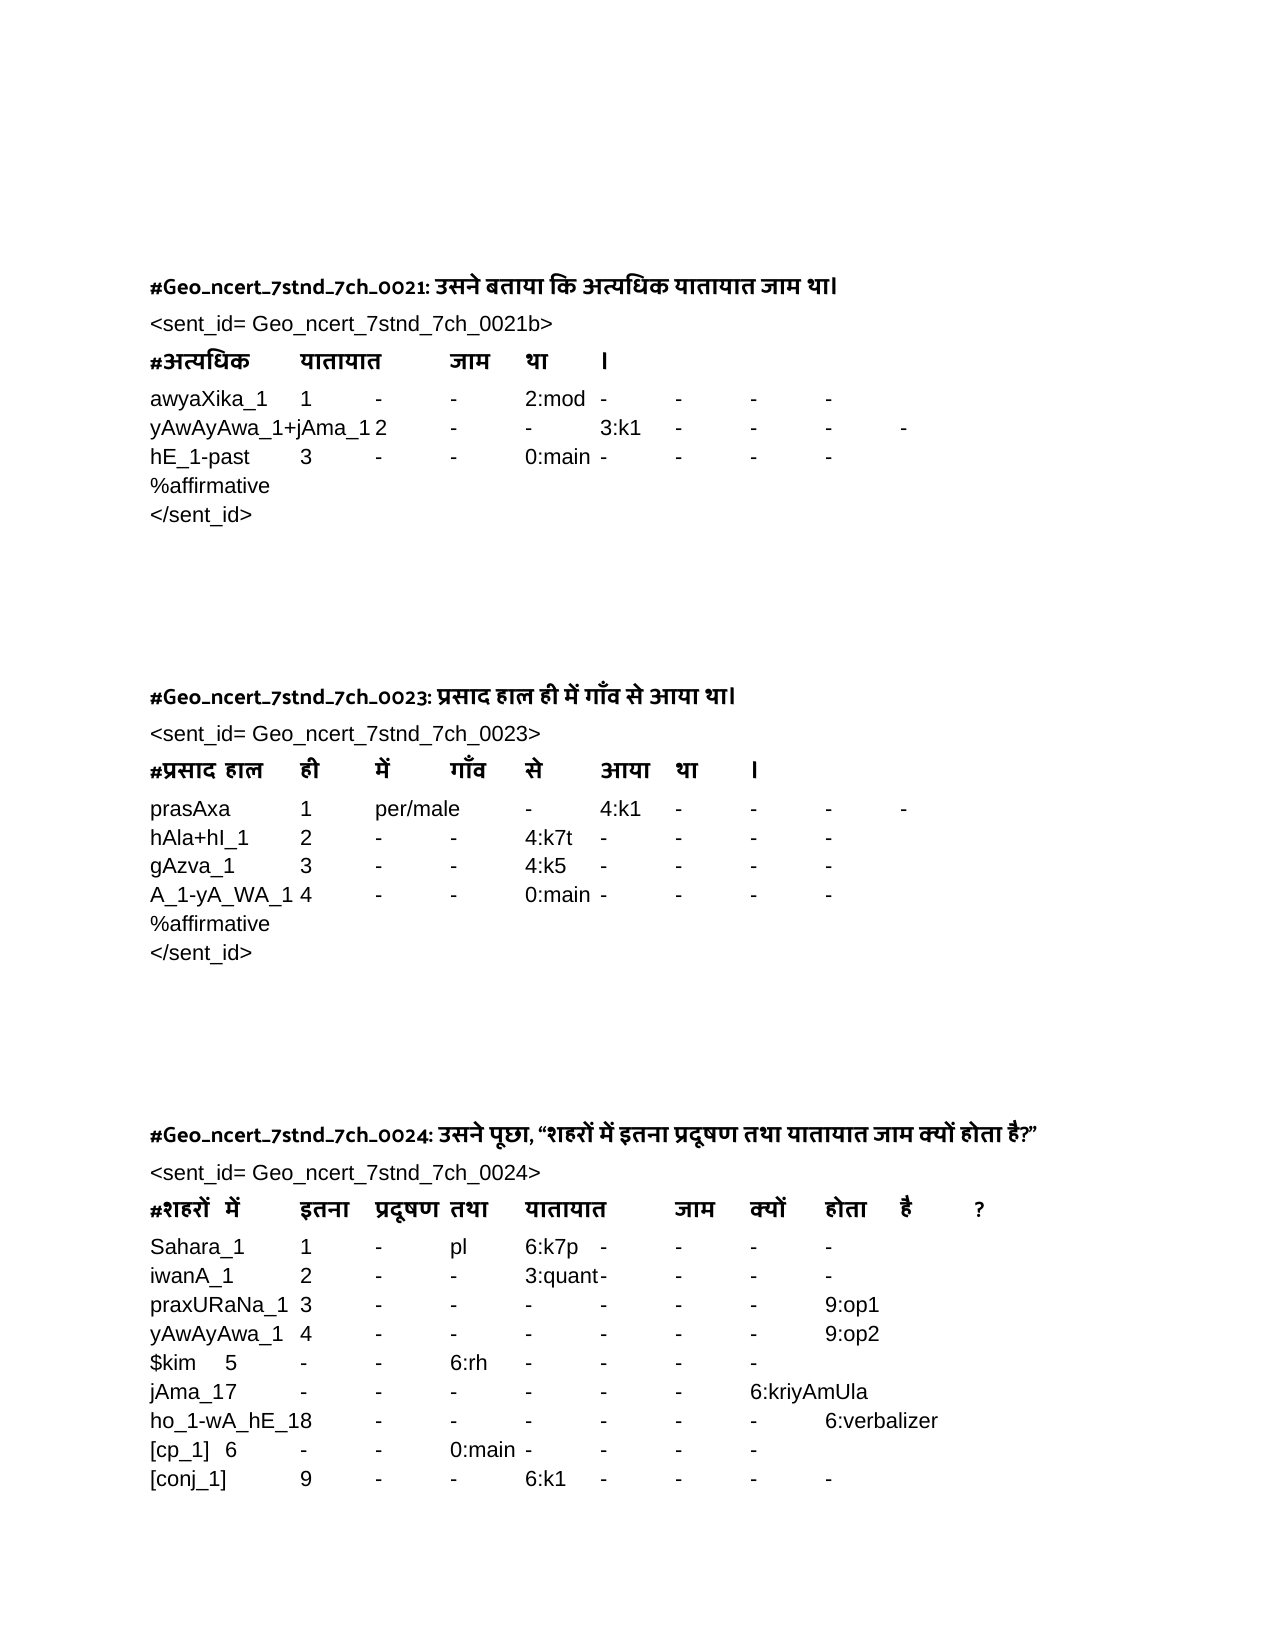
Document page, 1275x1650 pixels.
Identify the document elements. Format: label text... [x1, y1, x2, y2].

text praxURaNa_1 3 - - - - - - 9:op1 [150, 1292, 1125, 1317]
text </sent_id> [150, 502, 1125, 527]
text #शहरों में इतना प्रदूषण तथा यातायात जाम क्यों होता है ? [150, 1188, 1125, 1228]
text A_1-yA_WA_1 4 - - 0:main - - - - [150, 882, 1125, 907]
text %affirmative [150, 473, 1125, 498]
text jAma_1 7 - - - - - - 6:kriyAmUla [150, 1379, 1125, 1404]
text %affirmative [150, 911, 1125, 936]
text yAwAyAwa_1+jAma_1 2 - - 3:k1 - - - - [150, 415, 1125, 440]
text [cp_1] 6 - - 0:main - - - - [150, 1437, 1125, 1462]
text hAla+hI_1 2 - - 4:k7t - - - - [150, 824, 1125, 849]
text yAwAyAwa_1 4 - - - - - - 9:op2 [150, 1321, 1125, 1346]
text $kim 5 - - 6:rh - - - - [150, 1350, 1125, 1375]
text gAzva_1 3 - - 4:k5 - - - - [150, 853, 1125, 878]
text prasAxa 1 per/male - 4:k1 - - - - [150, 795, 1125, 821]
text hE_1-past 3 - - 0:main - - - - [150, 444, 1125, 469]
text ho_1-wA_hE_1 8 - - - - - - 6:verbalizer [150, 1408, 1125, 1433]
text #प्रसाद हाल ही में गाँव से आया था । [150, 750, 1125, 789]
text #अत्यधिक यातायात जाम था । [150, 340, 1125, 380]
text Sahara_1 1 - pl 6:k7p - - - - [150, 1234, 1125, 1259]
text </sent_id> [150, 940, 1125, 965]
text #Geo_ncert_7stnd_7ch_0021: उसने बताया कि अत्यधिक यातायात जाम था। [150, 266, 1125, 305]
text #Geo_ncert_7stnd_7ch_0024: उसने पूछा, ‘‘शहरों में इतना प्रदूषण तथा यातायात जाम क्यों होता है?" [150, 1114, 1125, 1153]
text [conj_1] 9 - - 6:k1 - - - - [150, 1466, 1125, 1491]
text awyaXika_1 1 - - 2:mod - - - - [150, 386, 1125, 411]
text <sent_id= Geo_ncert_7stnd_7ch_0023> [150, 721, 1125, 746]
text <sent_id= Geo_ncert_7stnd_7ch_0021b> [150, 311, 1125, 337]
text <sent_id= Geo_ncert_7stnd_7ch_0024> [150, 1159, 1125, 1185]
text iwanA_1 2 - - 3:quant - - - - [150, 1263, 1125, 1288]
text #Geo_ncert_7stnd_7ch_0023: प्रसाद हाल ही में गाँव से आया था। [150, 675, 1125, 715]
